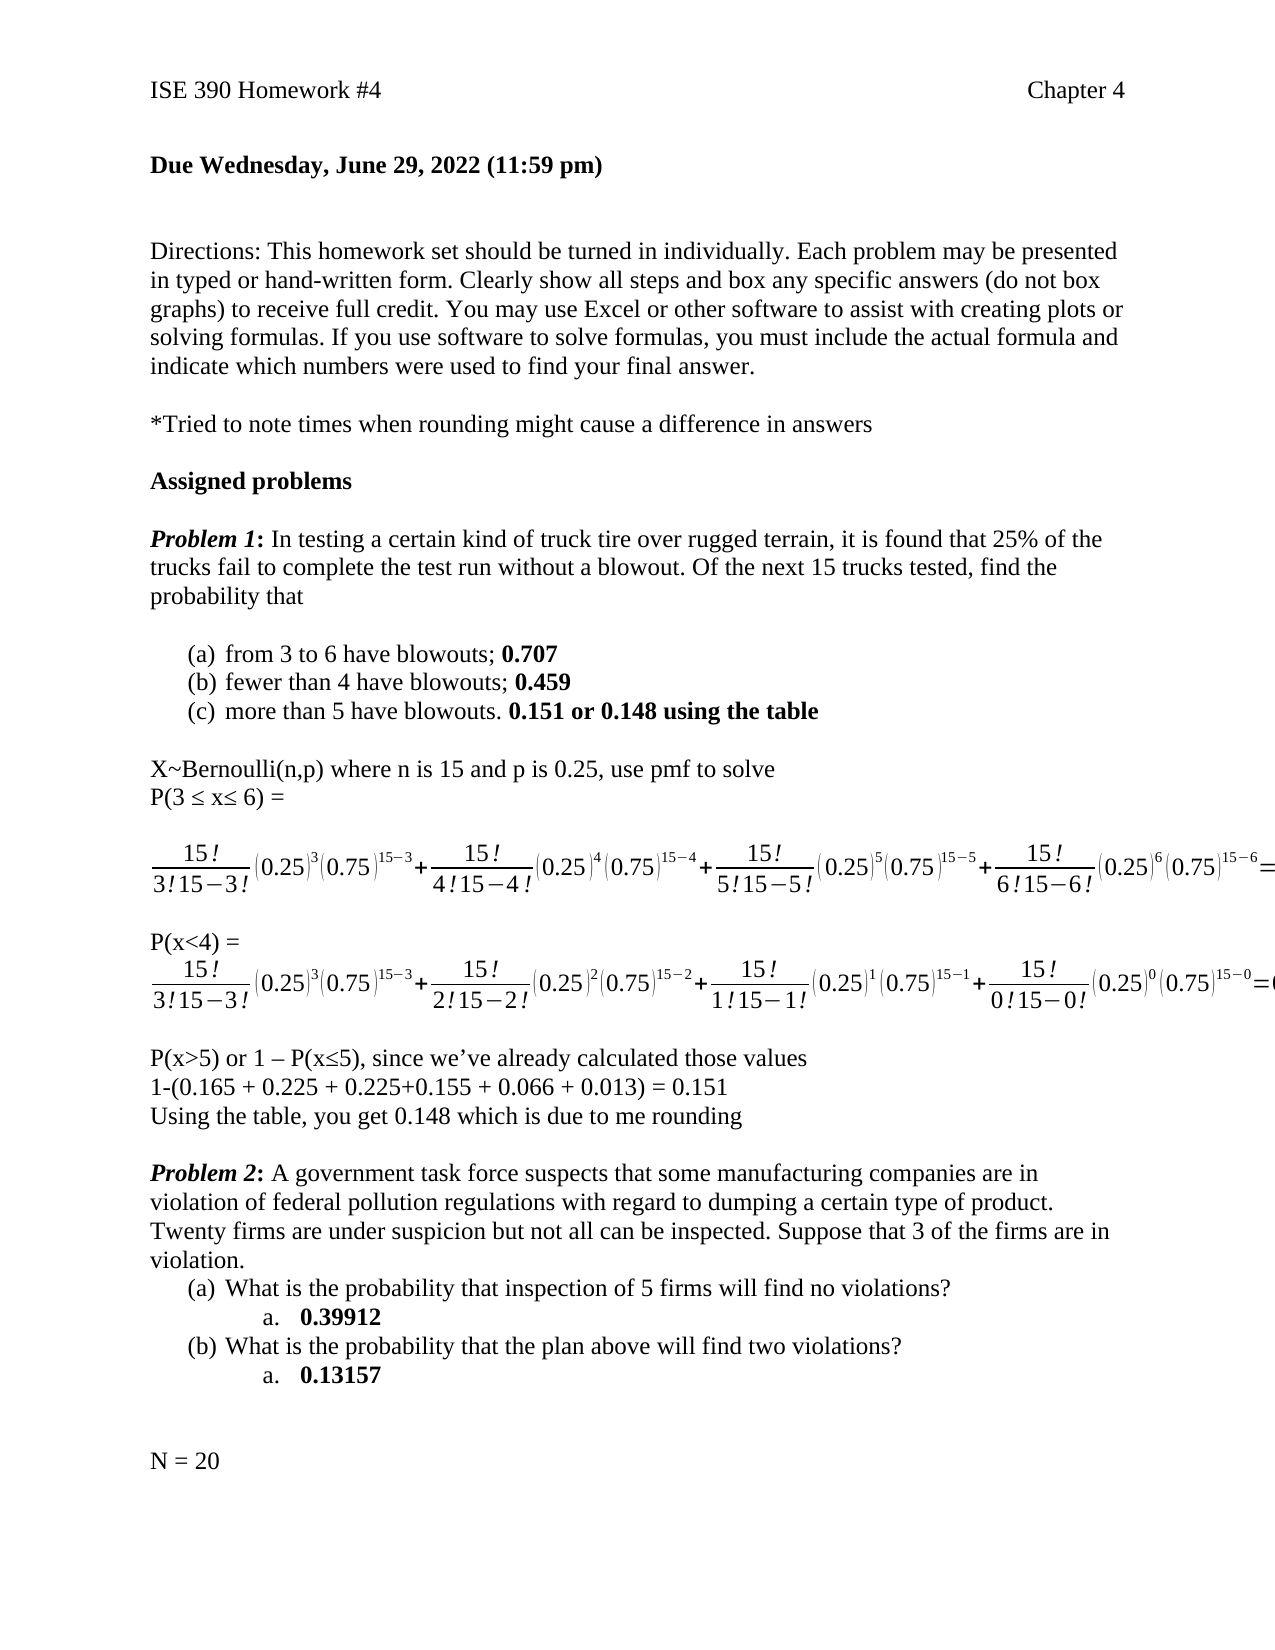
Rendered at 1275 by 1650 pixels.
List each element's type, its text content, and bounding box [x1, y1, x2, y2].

list 0.39912 [262, 1302, 1125, 1331]
text *Tried to note times when rounding might cause a difference in answers [150, 409, 1125, 437]
text Directions: This homework set should be turned in individually. Each problem may be presented in typed or hand-written form. Clearly show all steps and box any specific answers (do not box graphs) to receive full credit. You may use Excel or other software to assist with creating plots or solving formulas. If you use software to solve formulas, you must include the actual formula and indicate which numbers were used to find your final answer. [150, 236, 1125, 380]
list fewer than 4 have blowouts; 0.459 [187, 667, 1125, 696]
text P(x<4) = [150, 927, 1125, 956]
list What is the probability that inspection of 5 firms will find no violations? [187, 1273, 1125, 1302]
list 0.13157 [262, 1360, 1125, 1388]
text P(x>5) or 1 – P(x≤5), since we’ve already calculated those values [150, 1043, 1125, 1072]
text Using the table, you get 0.148 which is due to me rounding [150, 1101, 1125, 1130]
list What is the probability that the plan above will find two violations? [187, 1331, 1125, 1360]
list more than 5 have blowouts. 0.151 or 0.148 using the table [187, 696, 1125, 725]
list from 3 to 6 have blowouts; 0.707 [187, 639, 1125, 667]
text 1-(0.165 + 0.225 + 0.225+0.155 + 0.066 + 0.013) = 0.151 [150, 1072, 1125, 1101]
text P(3 ≤ x≤ 6) = [150, 782, 1125, 811]
text Assigned problems [150, 466, 1125, 495]
text Problem 2: A government task force suspects that some manufacturing companies are in violation of federal pollution regulations with regard to dumping a certain type of product. Twenty firms are under suspicion but not all can be inspected. Suppose that 3 of the firms are in violation. [150, 1158, 1125, 1273]
text N = 20 [150, 1446, 1125, 1475]
text X~Bernoulli(n,p) where n is 15 and p is 0.25, use pmf to solve [150, 754, 1125, 782]
text Due Wednesday, June 29, 2022 (11:59 pm) [150, 150, 1125, 179]
text Problem 1: In testing a certain kind of truck tire over rugged terrain, it is found that 25% of the trucks fail to complete the test run without a blowout. Of the next 15 trucks tested, find the probability that [150, 524, 1125, 610]
